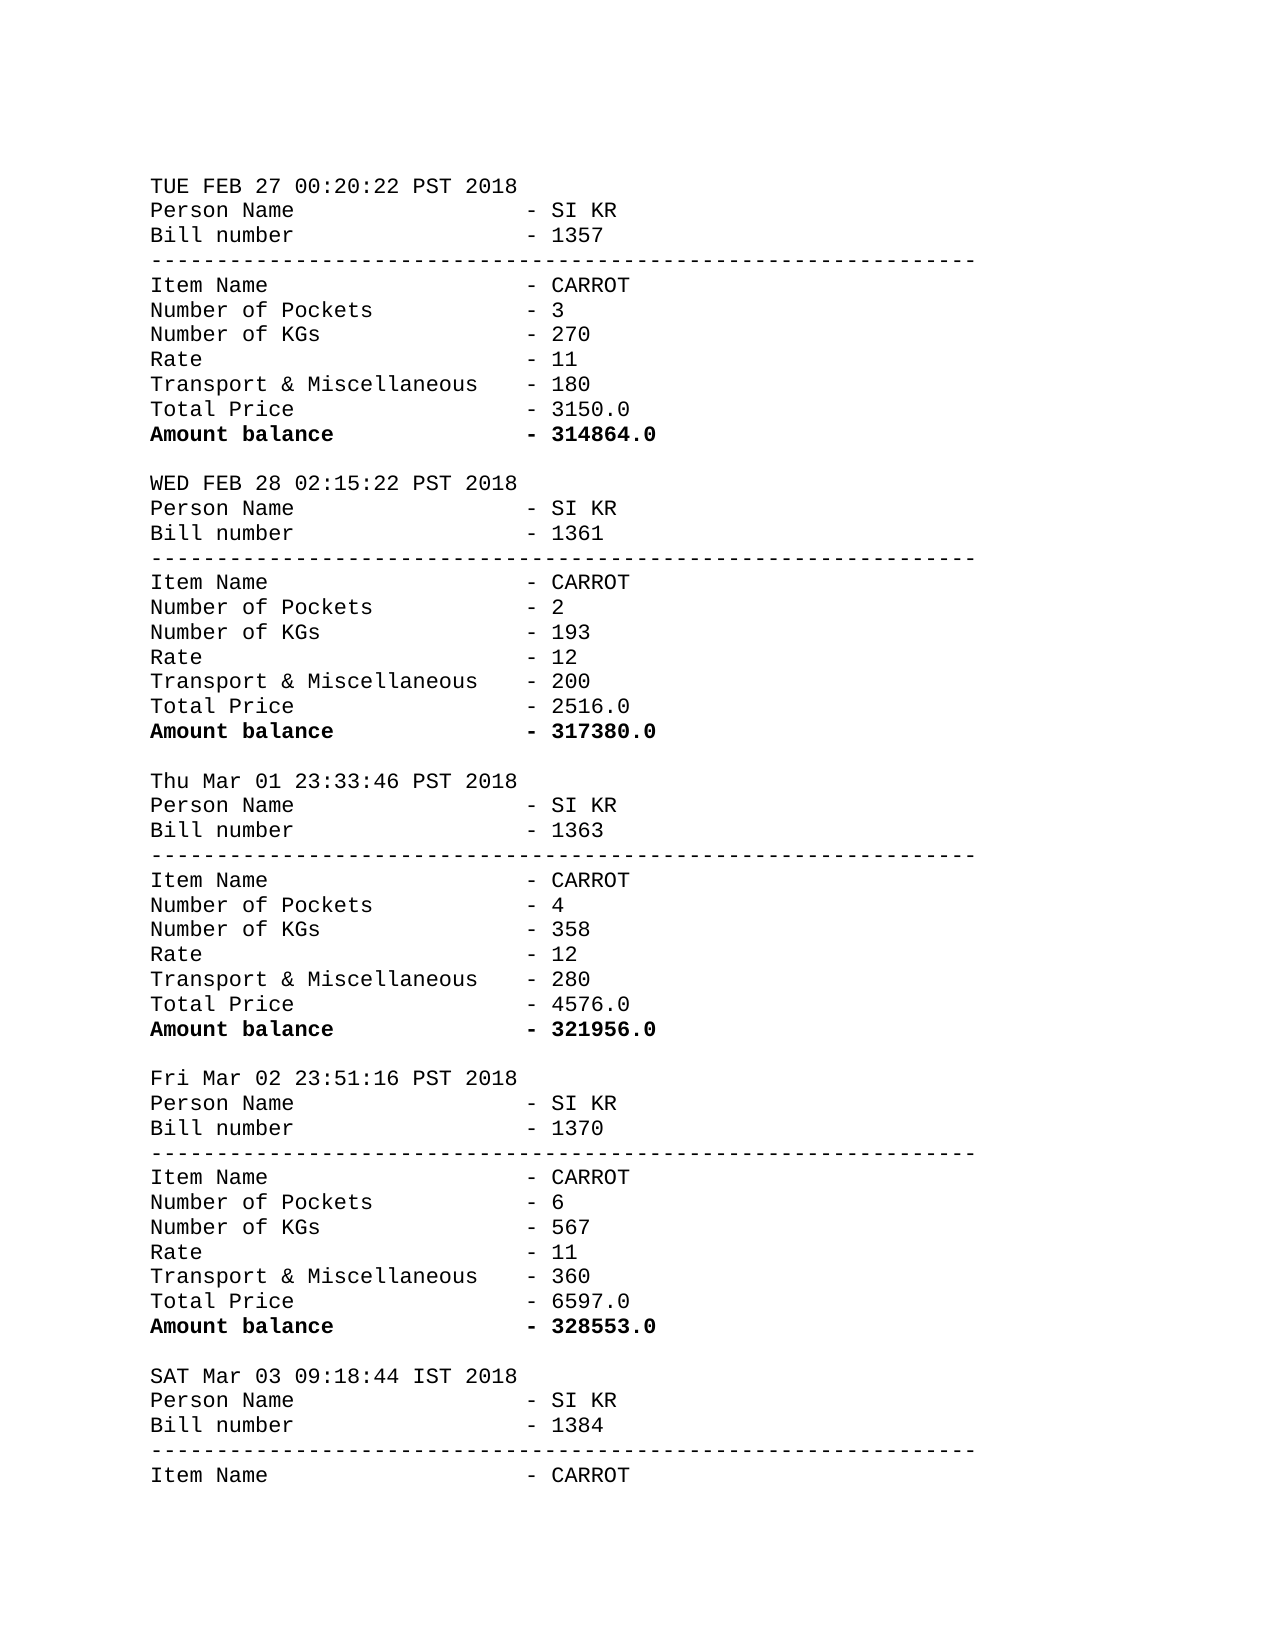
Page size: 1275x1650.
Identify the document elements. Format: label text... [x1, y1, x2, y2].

text --------------------------------------------------------------- [150, 547, 1125, 571]
text Transport & Miscellaneous - 200 [150, 671, 1125, 695]
text Amount balance - 314864.0 [150, 423, 1125, 447]
text Transport & Miscellaneous - 180 [150, 373, 1125, 398]
text Bill number - 1363 [150, 819, 1125, 844]
text Item Name - CARROT [150, 571, 1125, 596]
text WED FEB 28 02:15:22 PST 2018 [150, 472, 1125, 497]
text --------------------------------------------------------------- [150, 1142, 1125, 1166]
text Amount balance - 317380.0 [150, 720, 1125, 745]
text Item Name - CARROT [150, 1464, 1125, 1489]
text Number of Pockets - 4 [150, 894, 1125, 918]
text Rate - 11 [150, 1241, 1125, 1266]
text Item Name - CARROT [150, 274, 1125, 299]
text Transport & Miscellaneous - 280 [150, 968, 1125, 993]
text Total Price - 3150.0 [150, 398, 1125, 423]
text Bill number - 1370 [150, 1117, 1125, 1142]
text Person Name - SI KR [150, 1092, 1125, 1117]
text --------------------------------------------------------------- [150, 1439, 1125, 1464]
text Thu Mar 01 23:33:46 PST 2018 [150, 770, 1125, 794]
text Rate - 12 [150, 646, 1125, 671]
text Transport & Miscellaneous - 360 [150, 1266, 1125, 1290]
text Rate - 11 [150, 348, 1125, 373]
text Number of Pockets - 3 [150, 299, 1125, 323]
text Total Price - 2516.0 [150, 695, 1125, 720]
text Person Name - SI KR [150, 497, 1125, 522]
text Rate - 12 [150, 943, 1125, 968]
text Amount balance - 328553.0 [150, 1315, 1125, 1340]
text Number of KGs - 270 [150, 323, 1125, 348]
text Number of KGs - 358 [150, 918, 1125, 943]
text Bill number - 1357 [150, 224, 1125, 249]
text Bill number - 1384 [150, 1414, 1125, 1439]
text TUE FEB 27 00:20:22 PST 2018 [150, 175, 1125, 199]
text --------------------------------------------------------------- [150, 844, 1125, 869]
text Total Price - 6597.0 [150, 1290, 1125, 1315]
text Number of KGs - 193 [150, 621, 1125, 646]
text Person Name - SI KR [150, 1389, 1125, 1414]
text Item Name - CARROT [150, 1166, 1125, 1191]
text --------------------------------------------------------------- [150, 249, 1125, 274]
text Number of KGs - 567 [150, 1216, 1125, 1241]
text Total Price - 4576.0 [150, 993, 1125, 1018]
text Person Name - SI KR [150, 199, 1125, 224]
text Person Name - SI KR [150, 794, 1125, 819]
text Item Name - CARROT [150, 869, 1125, 894]
text SAT Mar 03 09:18:44 IST 2018 [150, 1365, 1125, 1389]
text Amount balance - 321956.0 [150, 1018, 1125, 1042]
text Fri Mar 02 23:51:16 PST 2018 [150, 1067, 1125, 1092]
text Bill number - 1361 [150, 522, 1125, 547]
text Number of Pockets - 2 [150, 596, 1125, 621]
text Number of Pockets - 6 [150, 1191, 1125, 1216]
